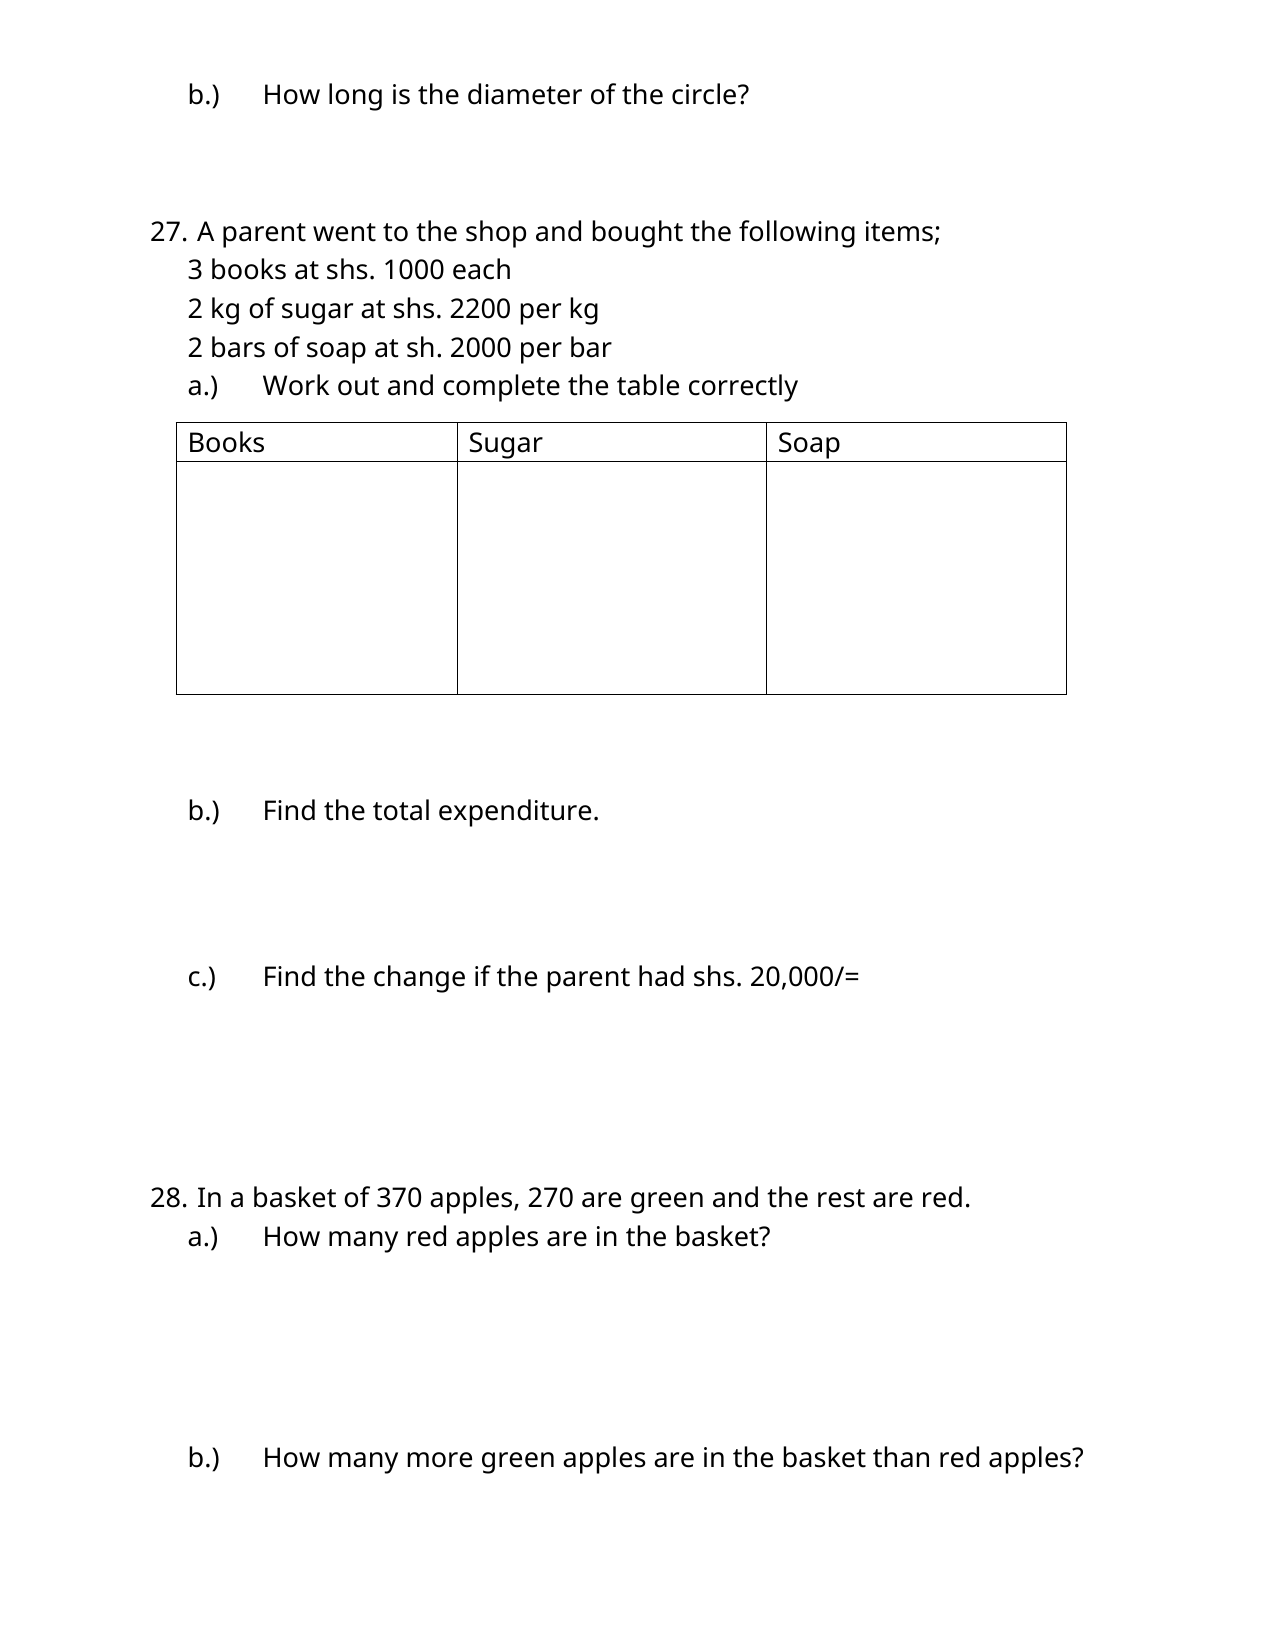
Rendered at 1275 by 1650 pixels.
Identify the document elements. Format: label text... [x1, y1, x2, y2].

table_header Sugar [458, 423, 766, 461]
list Find the total expenditure. [187, 792, 1172, 828]
list In a basket of 370 apples, 270 are green and the rest are red. [150, 1179, 1172, 1216]
table_header Soap [767, 423, 1066, 461]
list A parent went to the shop and bought the following items; [150, 212, 1172, 249]
list How many red apples are in the basket? [187, 1217, 1172, 1254]
list How many more green apples are in the basket than red apples? [187, 1439, 1172, 1476]
list 2 kg of sugar at shs. 2200 per kg [187, 289, 1172, 326]
list 3 books at shs. 1000 each [187, 251, 1172, 288]
table_header Books [177, 423, 457, 461]
list Work out and complete the table correctly [187, 367, 1172, 403]
table_cell [177, 462, 457, 694]
table_cell [458, 462, 766, 694]
list Find the change if the parent had shs. 20,000/= [187, 958, 1172, 994]
table_cell [767, 462, 1066, 694]
list 2 bars of soap at sh. 2000 per bar [187, 328, 1172, 365]
list How long is the diameter of the circle? [187, 76, 1172, 113]
